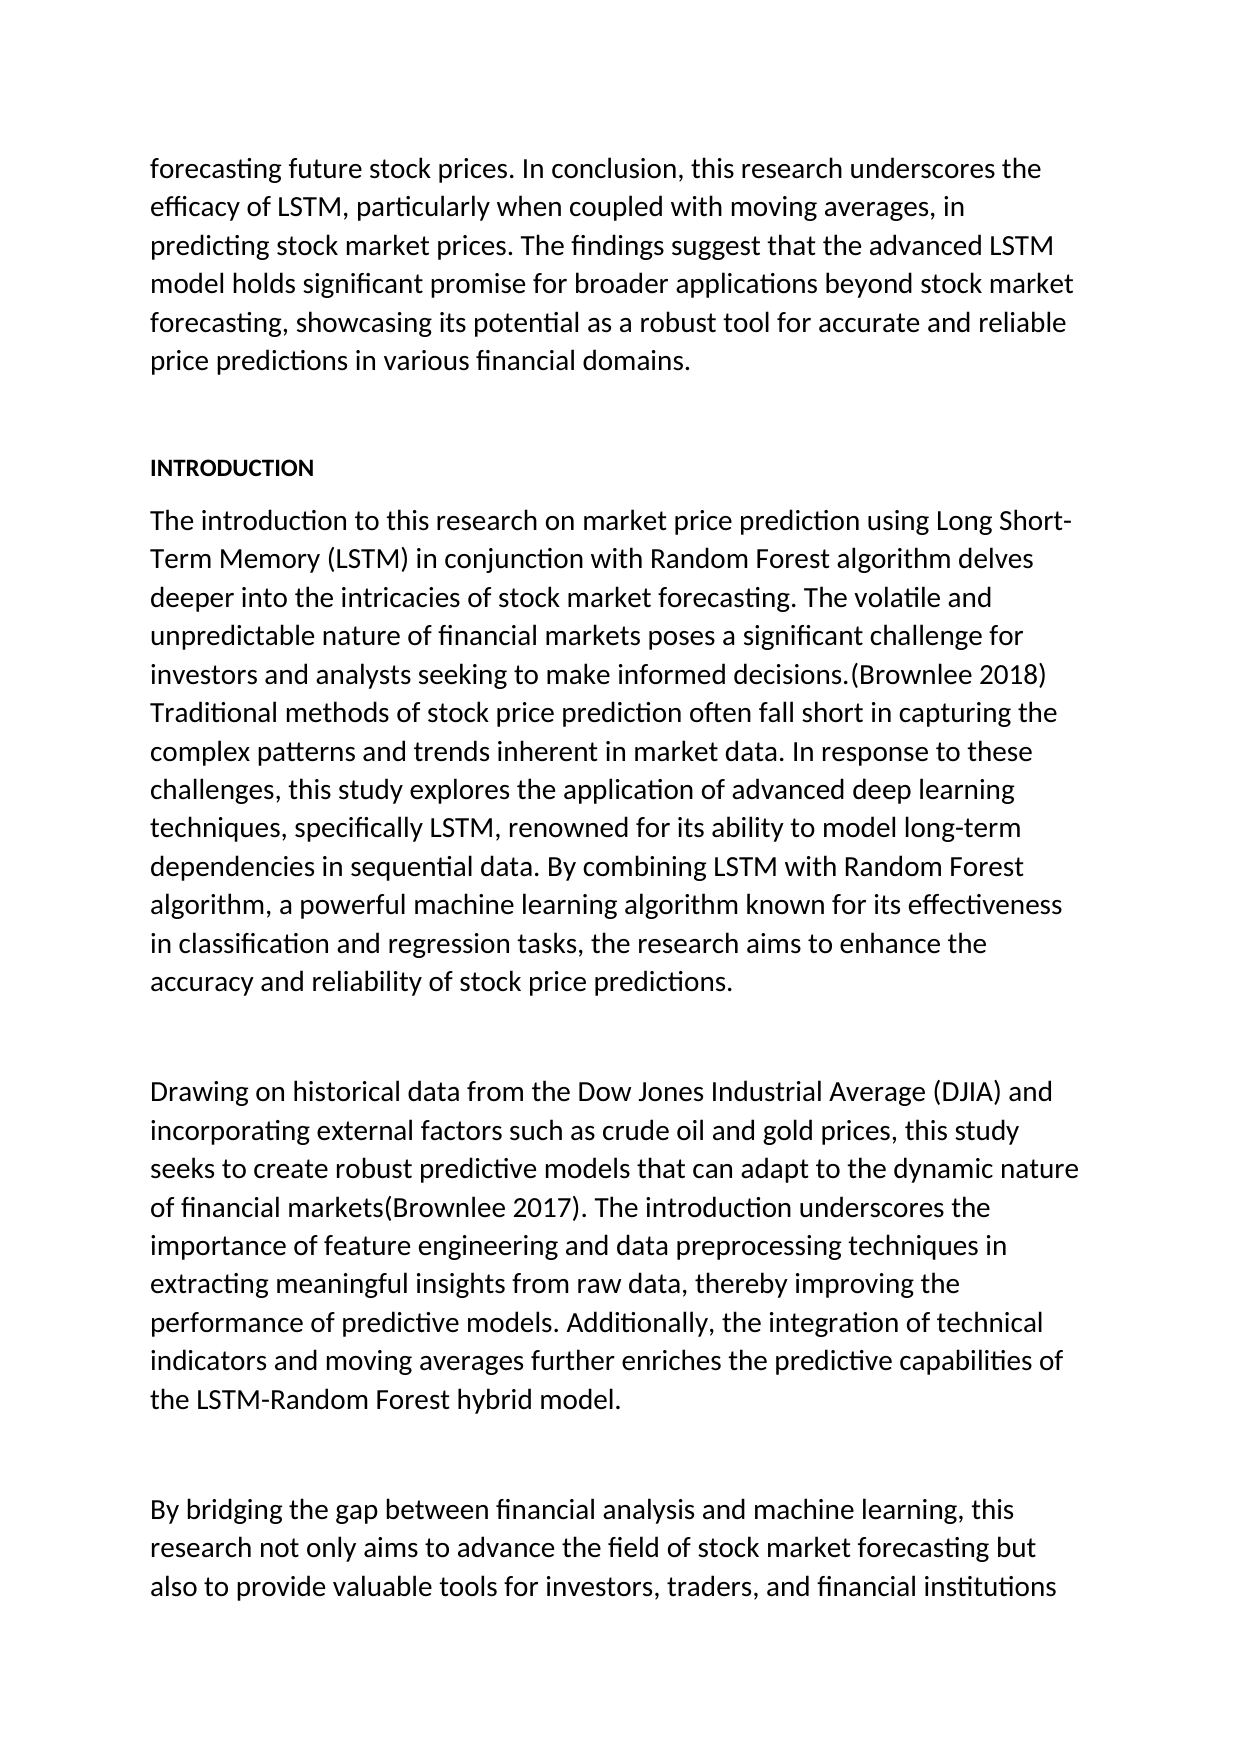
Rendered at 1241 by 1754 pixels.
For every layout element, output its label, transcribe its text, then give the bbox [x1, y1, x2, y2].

text Drawing on historical data from the Dow Jones Industrial Average (DJIA) and incorporating external factors such as crude oil and gold prices, this study seeks to create robust predictive models that can adapt to the dynamic nature of financial markets(Brownlee 2017). The introduction underscores the importance of feature engineering and data preprocessing techniques in extracting meaningful insights from raw data, thereby improving the performance of predictive models. Additionally, the integration of technical indicators and moving averages further enriches the predictive capabilities of the LSTM-Random Forest hybrid model. [150, 1073, 1090, 1417]
text INTRODUCTION [150, 452, 1090, 483]
text The introduction to this research on market price prediction using Long Short-Term Memory (LSTM) in conjunction with Random Forest algorithm delves deeper into the intricacies of stock market forecasting. The volatile and unpredictable nature of financial markets poses a significant challenge for investors and analysts seeking to make informed decisions.(Brownlee 2018) Traditional methods of stock price prediction often fall short in capturing the complex patterns and trends inherent in market data. In response to these challenges, this study explores the application of advanced deep learning techniques, specifically LSTM, renowned for its ability to model long-term dependencies in sequential data. By combining LSTM with Random Forest algorithm, a powerful machine learning algorithm known for its effectiveness in classification and regression tasks, the research aims to enhance the accuracy and reliability of stock price predictions. [150, 502, 1090, 999]
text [150, 1491, 1090, 1604]
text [150, 150, 1090, 378]
